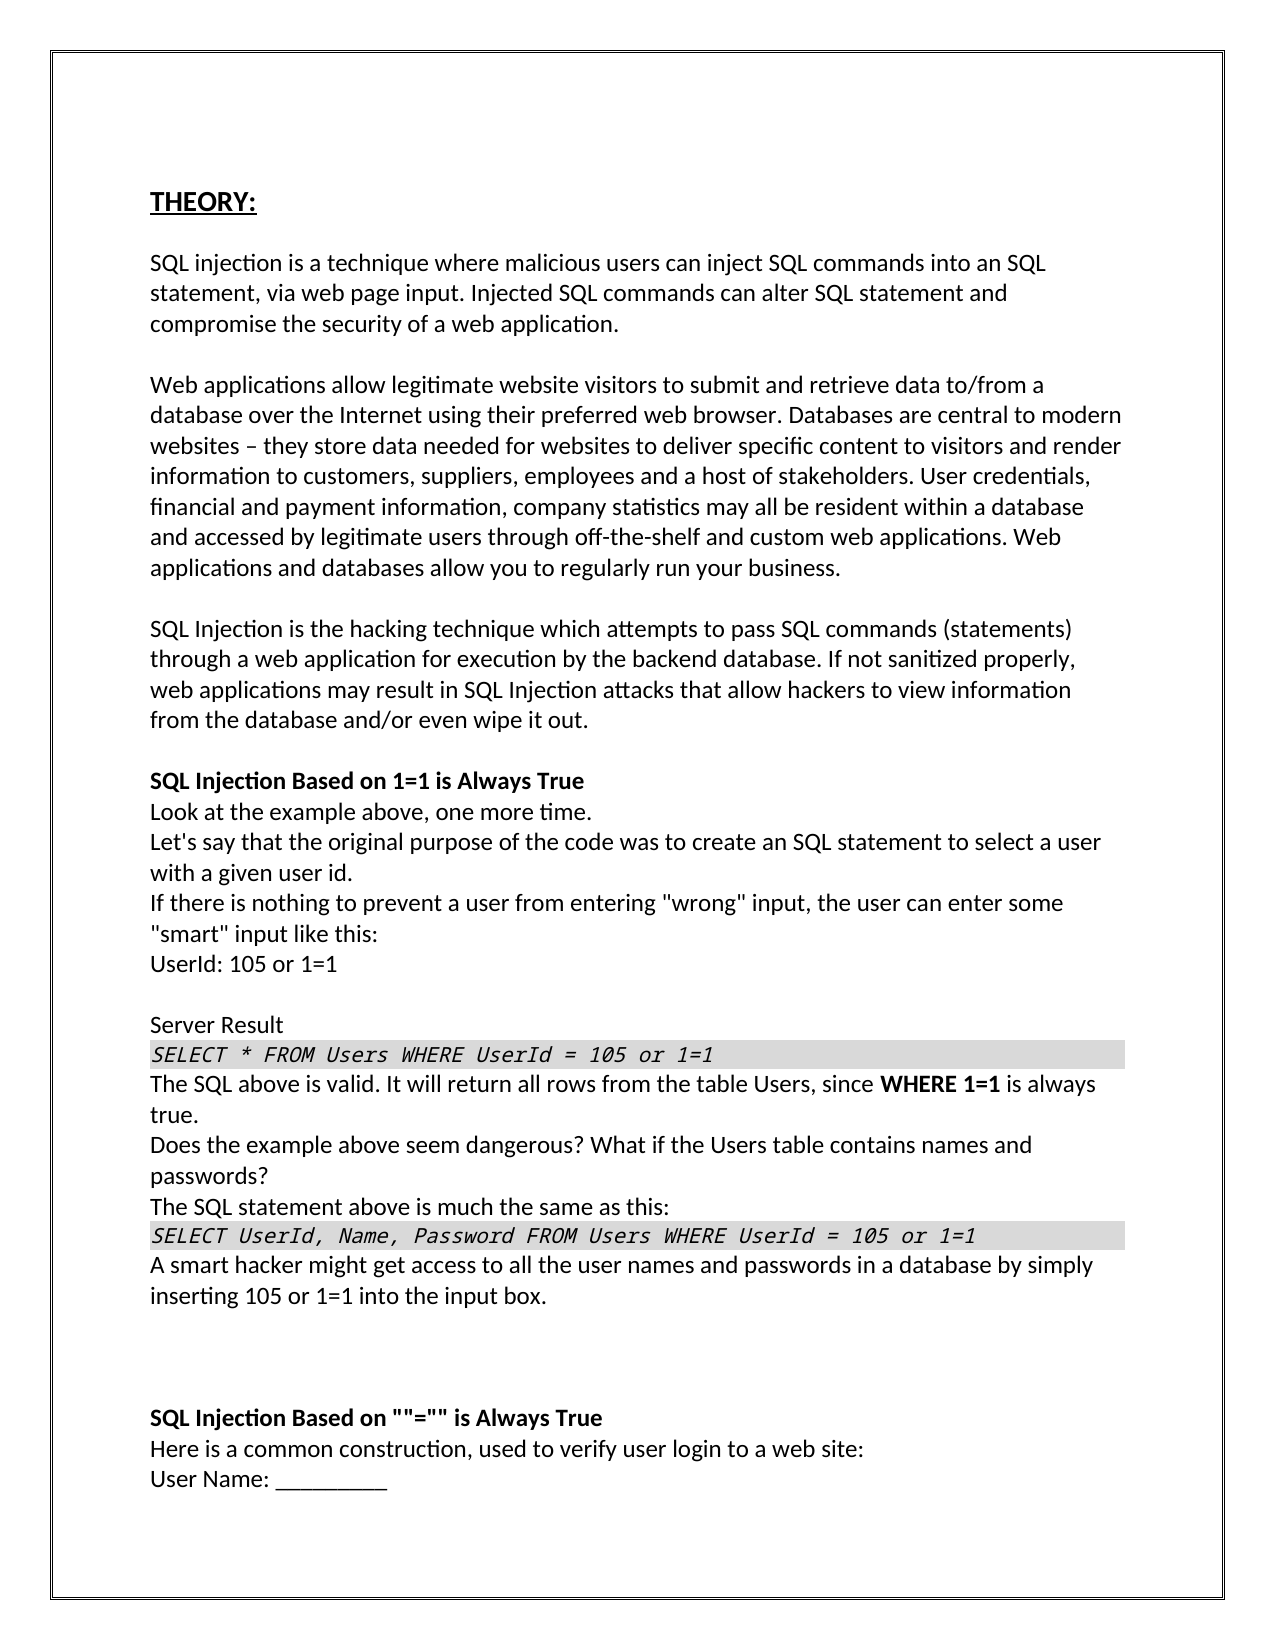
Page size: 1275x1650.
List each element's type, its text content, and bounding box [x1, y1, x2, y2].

list A smart hacker might get access to all the user names and passwords in a database by simply inserting 105 or 1=1 into the input box. [150, 1250, 1125, 1311]
list UserId: 105 or 1=1 [150, 949, 1125, 979]
list SELECT * FROM Users WHERE UserId = 105 or 1=1 [150, 1040, 1125, 1069]
list If there is nothing to prevent a user from entering "wrong" input, the user can enter some "smart" input like this: [150, 888, 1125, 949]
list SQL Injection Based on 1=1 is Always True [150, 766, 1125, 796]
list SQL Injection is the hacking technique which attempts to pass SQL commands (statements) through a web application for execution by the backend database. If not sanitized properly, web applications may result in SQL Injection attacks that allow hackers to view information from the database and/or even wipe it out. [150, 613, 1125, 735]
list The SQL above is valid. It will return all rows from the table Users, since WHERE 1=1 is always [150, 1069, 1125, 1099]
text THEORY: [150, 183, 1125, 219]
list Let's say that the original purpose of the code was to create an SQL statement to select a user with a given user id. [150, 827, 1125, 888]
list User Name: _________ [150, 1463, 1125, 1494]
list true. [150, 1099, 1125, 1130]
list Does the example above seem dangerous? What if the Users table contains names and passwords? [150, 1130, 1125, 1191]
list SQL injection is a technique where malicious users can inject SQL commands into an SQL statement, via web page input. Injected SQL commands can alter SQL statement and compromise the security of a web application. [150, 247, 1125, 338]
list Look at the example above, one more time. [150, 796, 1125, 827]
list SQL Injection Based on ""="" is Always True [150, 1402, 1125, 1433]
list The SQL statement above is much the same as this: [150, 1191, 1125, 1221]
list Here is a common construction, used to verify user login to a web site: [150, 1433, 1125, 1463]
list Server Result [150, 1010, 1125, 1040]
list Web applications allow legitimate website visitors to submit and retrieve data to/from a database over the Internet using their preferred web browser. Databases are central to modern websites – they store data needed for websites to deliver specific content to visitors and render information to customers, suppliers, employees and a host of stakeholders. User credentials, financial and payment information, company statistics may all be resident within a database and accessed by legitimate users through off-the-shelf and custom web applications. Web applications and databases allow you to regularly run your business. [150, 369, 1125, 582]
list SELECT UserId, Name, Password FROM Users WHERE UserId = 105 or 1=1 [150, 1221, 1125, 1250]
